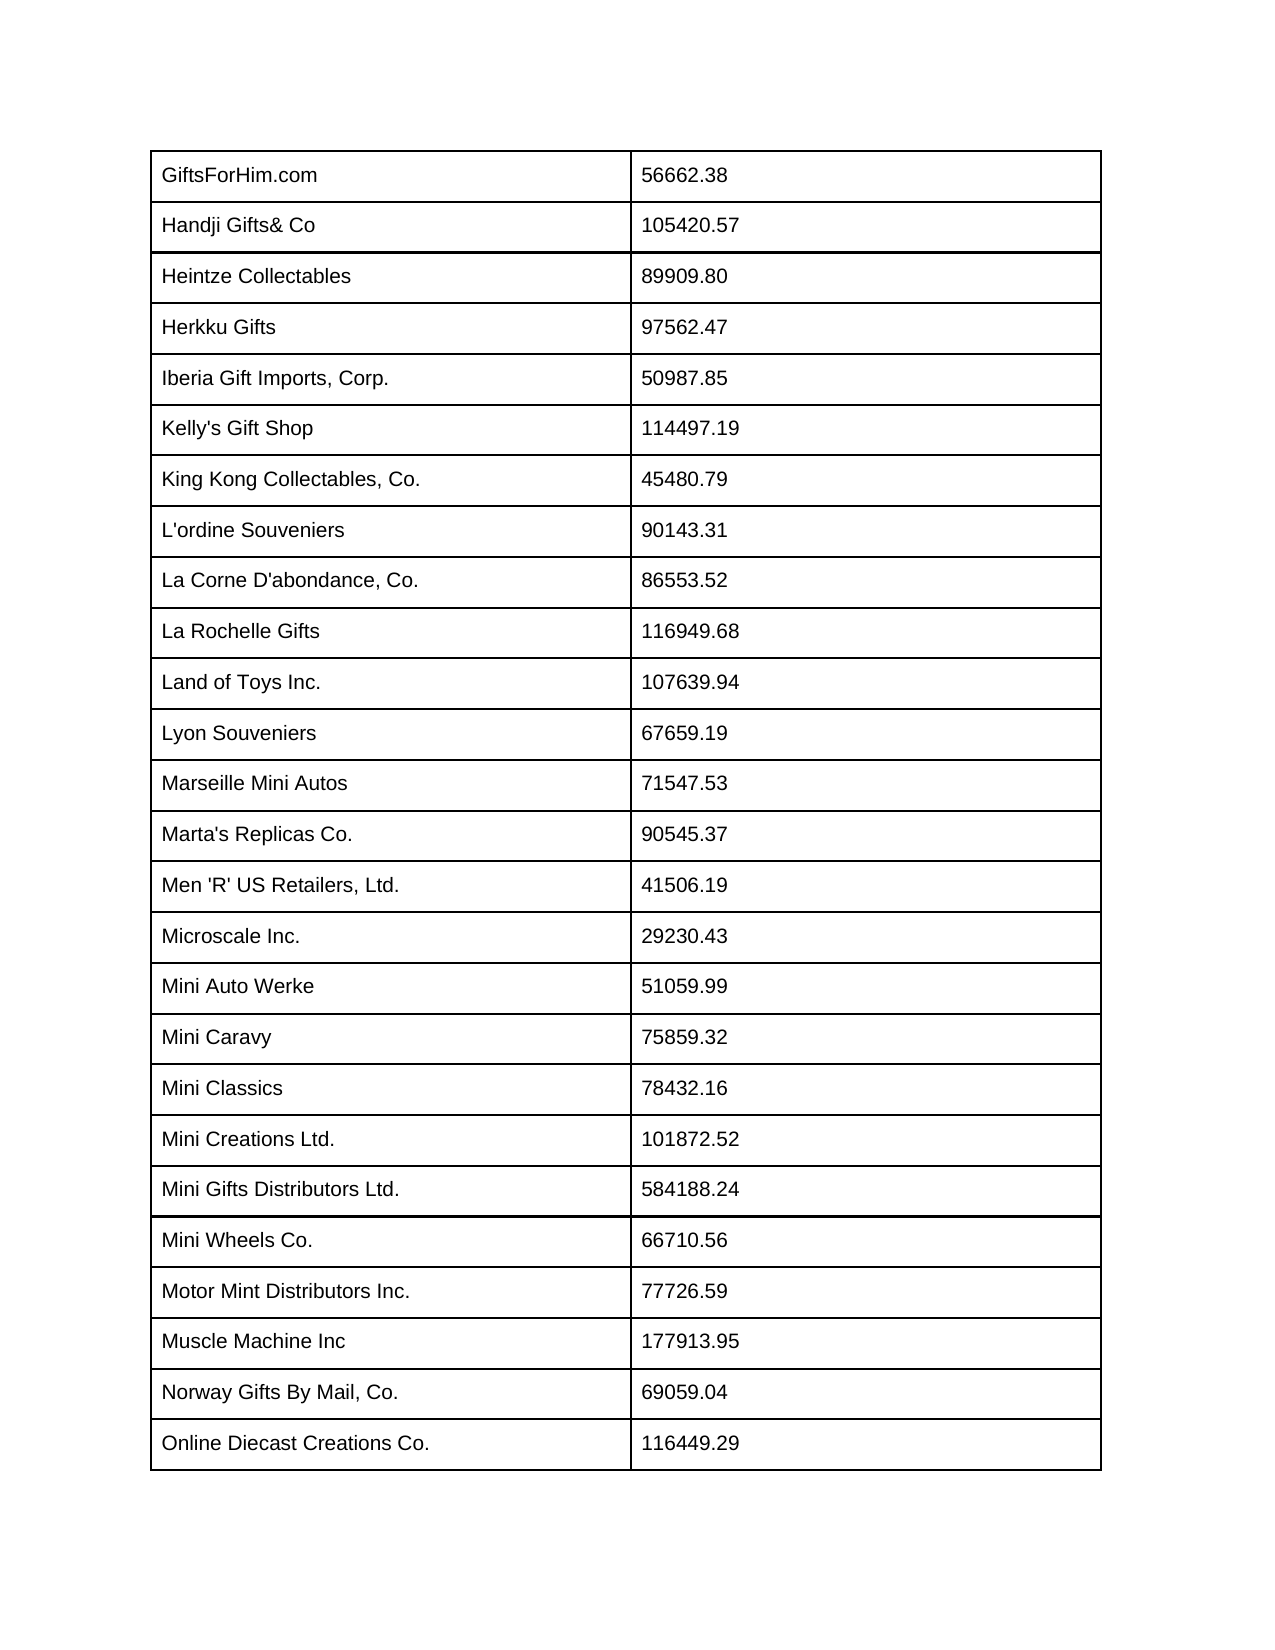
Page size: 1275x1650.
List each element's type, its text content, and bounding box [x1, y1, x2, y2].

table_cell 50987.85 [632, 355, 1100, 404]
table_cell Microscale Inc. [152, 913, 630, 962]
table_cell 45480.79 [632, 456, 1100, 505]
table_cell Men 'R' US Retailers, Ltd. [152, 862, 630, 911]
table_cell 107639.94 [632, 659, 1100, 708]
table_cell Muscle Machine Inc [152, 1319, 630, 1367]
table_cell 584188.24 [632, 1167, 1100, 1215]
table_cell 114497.19 [632, 406, 1100, 454]
table_cell Motor Mint Distributors Inc. [152, 1268, 630, 1317]
table_cell 56662.38 [632, 152, 1100, 201]
table_cell Herkku Gifts [152, 304, 630, 353]
table_cell La Corne D'abondance, Co. [152, 558, 630, 607]
table_cell L'ordine Souveniers [152, 507, 630, 556]
table_cell Norway Gifts By Mail, Co. [152, 1370, 630, 1418]
table_cell 75859.32 [632, 1015, 1100, 1063]
table_cell 69059.04 [632, 1370, 1100, 1418]
table_cell 71547.53 [632, 761, 1100, 809]
table_cell 67659.19 [632, 710, 1100, 759]
table_cell 116449.29 [632, 1420, 1100, 1469]
table_cell 177913.95 [632, 1319, 1100, 1367]
table_cell 101872.52 [632, 1116, 1100, 1164]
table_cell Land of Toys Inc. [152, 659, 630, 708]
table_cell 51059.99 [632, 964, 1100, 1012]
table_cell 97562.47 [632, 304, 1100, 353]
table_cell 78432.16 [632, 1065, 1100, 1114]
table_cell Mini Creations Ltd. [152, 1116, 630, 1164]
table_cell GiftsForHim.com [152, 152, 630, 201]
table_cell Marseille Mini Autos [152, 761, 630, 809]
table_cell Marta's Replicas Co. [152, 812, 630, 860]
table_cell Online Diecast Creations Co. [152, 1420, 630, 1469]
table_cell 105420.57 [632, 203, 1100, 251]
table_cell Mini Auto Werke [152, 964, 630, 1012]
table_cell Mini Gifts Distributors Ltd. [152, 1167, 630, 1215]
table_cell Heintze Collectables [152, 254, 630, 302]
table_cell King Kong Collectables, Co. [152, 456, 630, 505]
table_cell 116949.68 [632, 609, 1100, 657]
table_cell 86553.52 [632, 558, 1100, 607]
table_cell 89909.80 [632, 254, 1100, 302]
table_cell 66710.56 [632, 1218, 1100, 1266]
table_cell 41506.19 [632, 862, 1100, 911]
table_cell 90545.37 [632, 812, 1100, 860]
table_cell Lyon Souveniers [152, 710, 630, 759]
table_cell Mini Wheels Co. [152, 1218, 630, 1266]
table_cell 90143.31 [632, 507, 1100, 556]
table_cell Mini Classics [152, 1065, 630, 1114]
table_cell 29230.43 [632, 913, 1100, 962]
table_cell Iberia Gift Imports, Corp. [152, 355, 630, 404]
table_cell Mini Caravy [152, 1015, 630, 1063]
table_cell La Rochelle Gifts [152, 609, 630, 657]
table_cell Handji Gifts& Co [152, 203, 630, 251]
table_cell Kelly's Gift Shop [152, 406, 630, 454]
table_cell 77726.59 [632, 1268, 1100, 1317]
